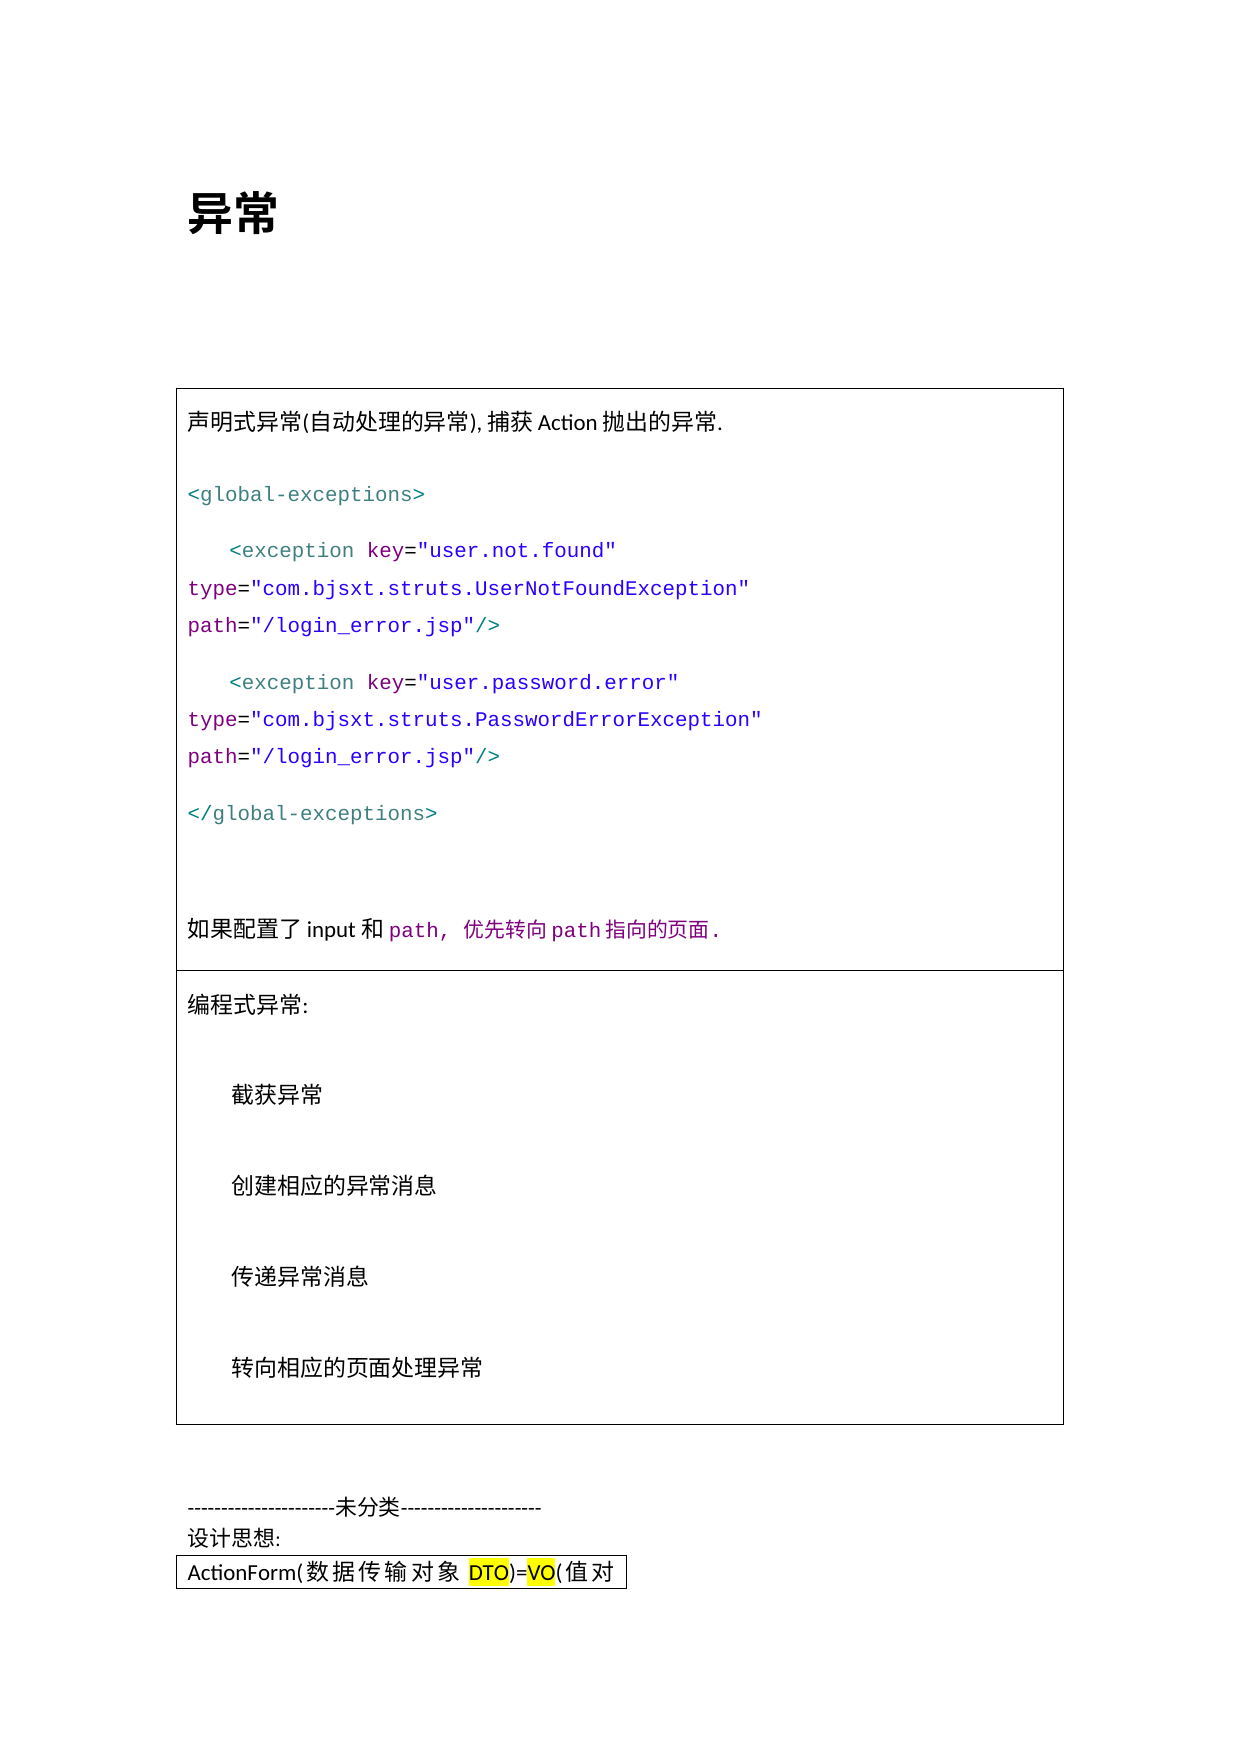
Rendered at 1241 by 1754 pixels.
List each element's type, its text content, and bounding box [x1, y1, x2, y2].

table_header 声明式异常(自动处理的异常), 捕获Action抛出的异常. <global-exceptions> <exception key="user.not.found" type="com.bjsxt.struts.UserNotFoundException" path="/login_error.jsp"/> <exception key="user.password.error" type="com.bjsxt.struts.PasswordErrorException" path="/login_error.jsp"/> </global-exceptions> 如果配置了input 和path, 优先转向path指向的页面. [177, 389, 1063, 970]
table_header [177, 1556, 626, 1588]
subtitle 异常 [187, 162, 1053, 259]
subtitle ----------------------未分类--------------------- [187, 1489, 1053, 1522]
text 设计思想: [187, 1522, 1053, 1554]
table_cell 编程式异常: 截获异常 创建相应的异常消息 传递异常消息 转向相应的页面处理异常 [177, 971, 1063, 1423]
